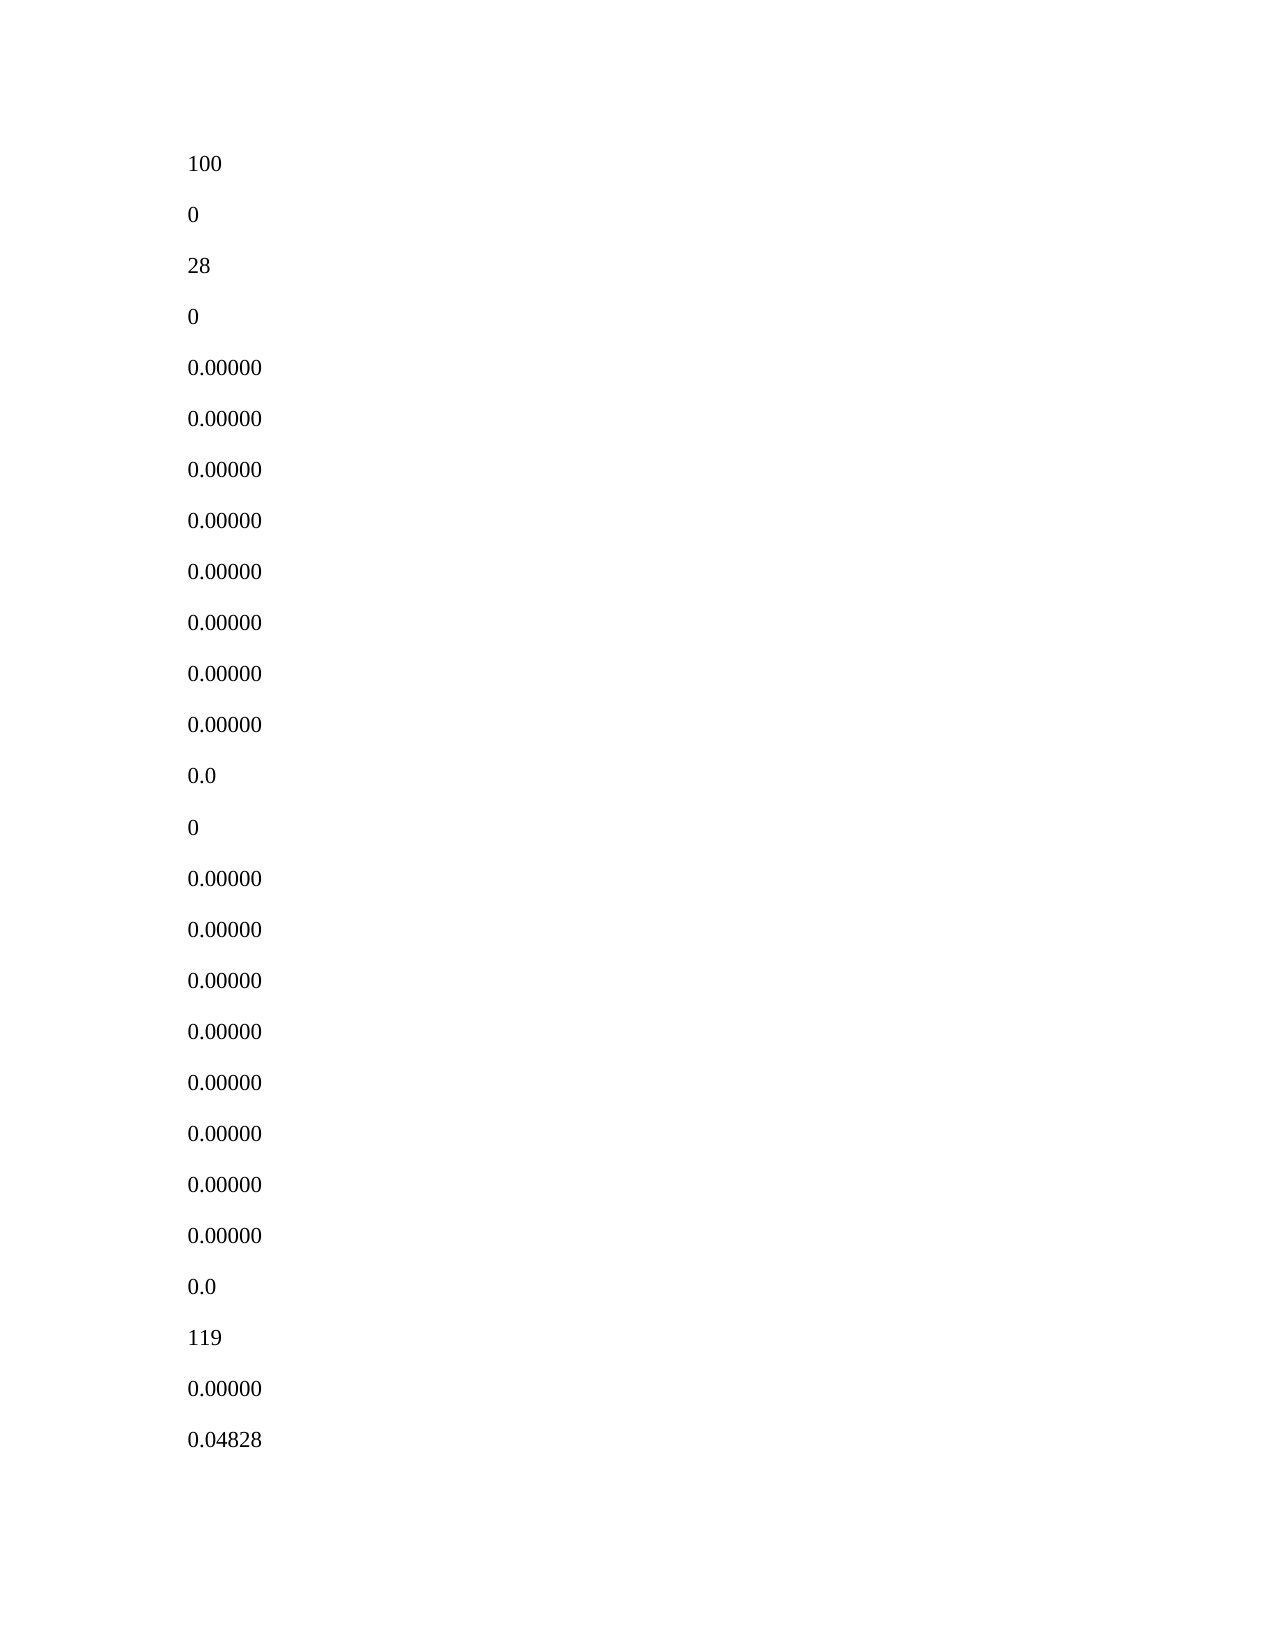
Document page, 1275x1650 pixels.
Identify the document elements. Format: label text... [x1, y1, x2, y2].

table_cell 0.00000 [176, 1375, 1076, 1426]
table_cell 0.00000 [176, 1171, 1076, 1222]
table_cell 0.00000 [176, 1069, 1076, 1120]
table_cell 0.00000 [176, 1120, 1076, 1171]
table_cell 28 [176, 252, 1076, 303]
table_cell 0.00000 [176, 660, 1076, 711]
table_cell 0.04828 [176, 1426, 1076, 1477]
table_cell 0.0 [176, 763, 1076, 813]
table_cell 0.00000 [176, 456, 1076, 507]
table_cell 0.00000 [176, 916, 1076, 967]
table_cell 0 [176, 814, 1076, 864]
table_cell 0.00000 [176, 865, 1076, 916]
table_cell 0 [176, 303, 1076, 354]
table_cell 119 [176, 1324, 1076, 1375]
table_cell 0.00000 [176, 1018, 1076, 1069]
table_cell 0 [176, 201, 1076, 252]
table_cell 0.00000 [176, 609, 1076, 660]
table_cell 0.00000 [176, 354, 1076, 405]
table_cell 0.0 [176, 1273, 1076, 1324]
table_cell 0.00000 [176, 1222, 1076, 1273]
table_cell 0.00000 [176, 558, 1076, 609]
table_cell 0.00000 [176, 405, 1076, 456]
table_cell 0.00000 [176, 507, 1076, 558]
table_cell 0.00000 [176, 711, 1076, 762]
table_header 100 [176, 150, 1076, 201]
table_cell 0.00000 [176, 967, 1076, 1018]
